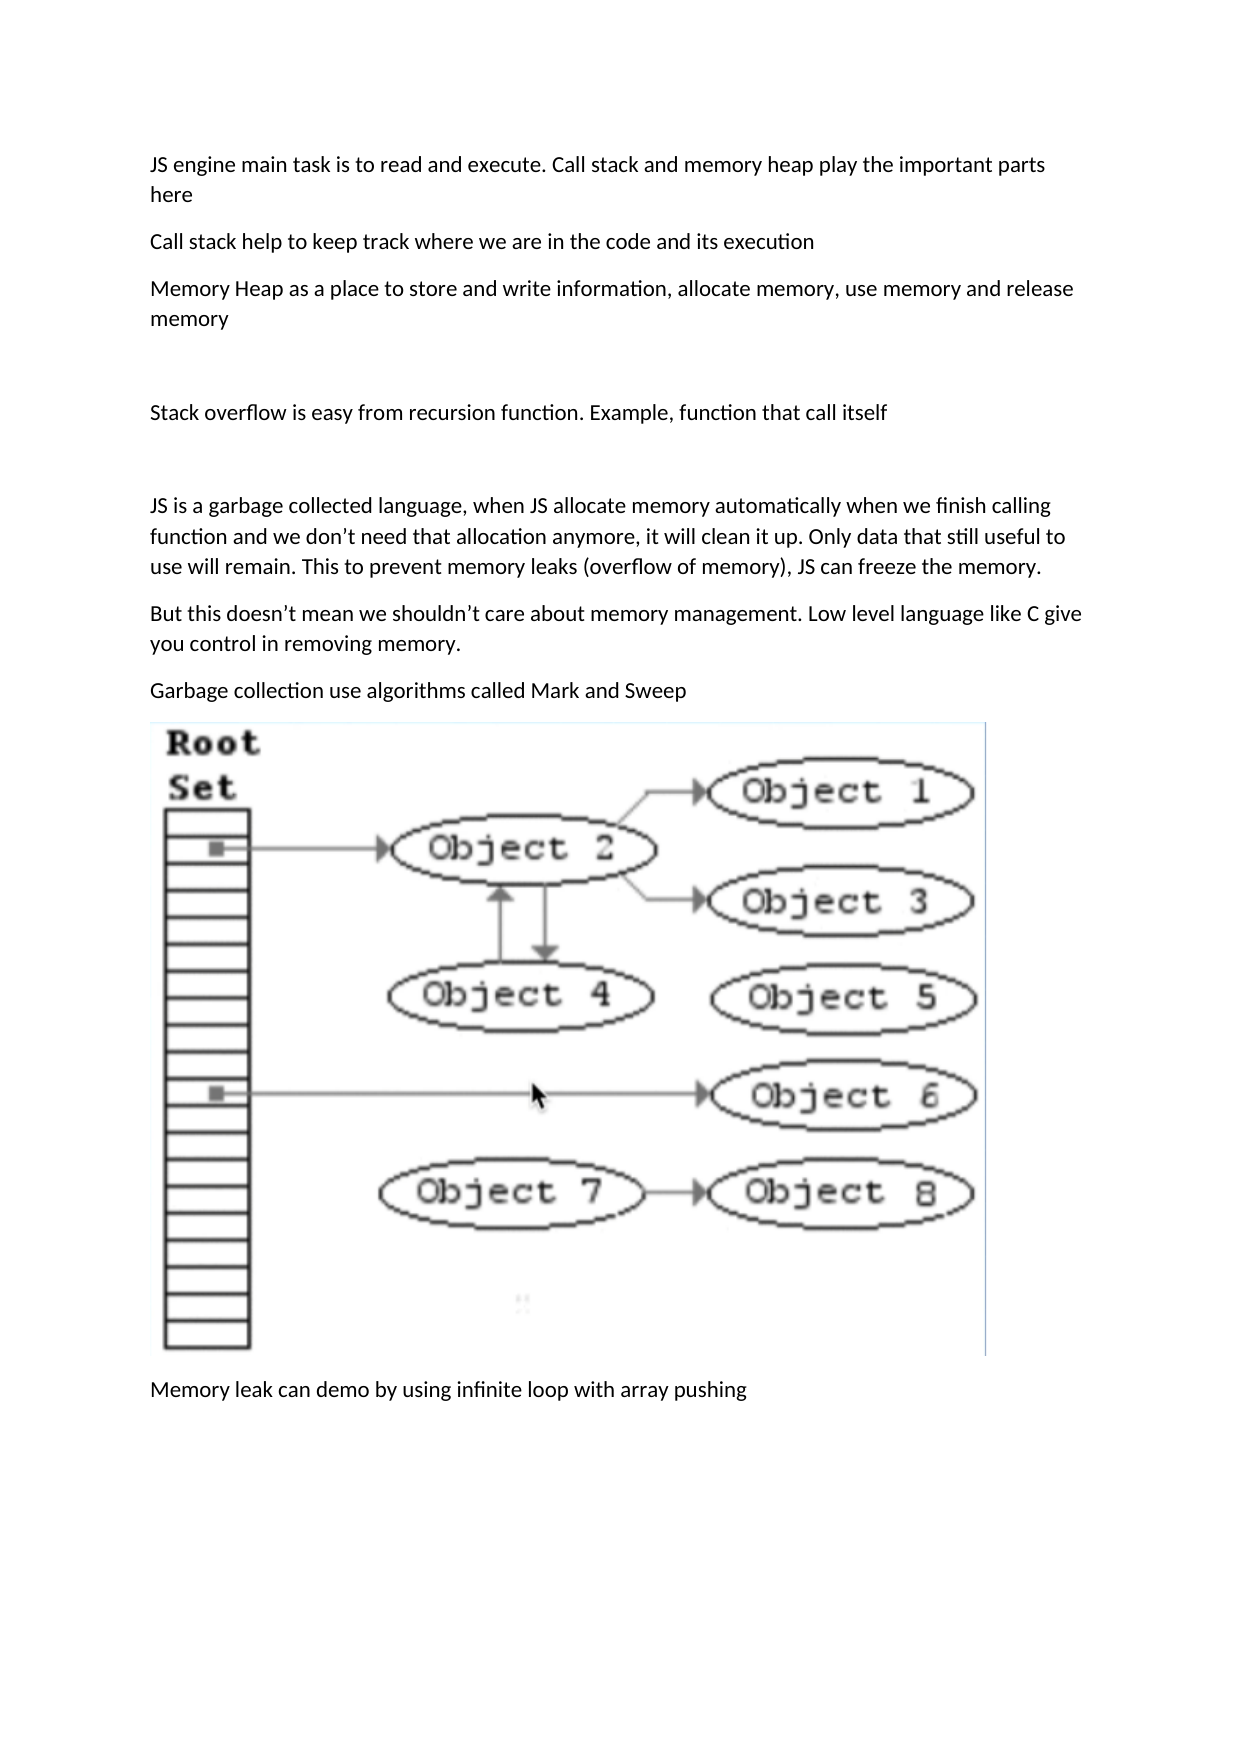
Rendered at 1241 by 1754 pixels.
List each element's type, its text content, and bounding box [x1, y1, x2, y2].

text Memory Heap as a place to store and write information, allocate memory, use memory and release memory [150, 274, 1090, 332]
text Stack overflow is easy from recursion function. Example, function that call itself [150, 398, 1090, 426]
picture [150, 722, 987, 1356]
text JS engine main task is to read and execute. Call stack and memory heap play the important parts here [150, 150, 1090, 208]
text Memory leak can demo by using infinite loop with array pushing [150, 1375, 1090, 1403]
text But this doesn’t mean we shouldn’t care about memory management. Low level language like C give you control in removing memory. [150, 599, 1090, 657]
text JS is a garbage collected language, when JS allocate memory automatically when we finish calling function and we don’t need that allocation anymore, it will clean it up. Only data that still useful to use will remain. This to prevent memory leaks (overflow of memory), JS can freeze the memory. [150, 492, 1090, 580]
text Call stack help to keep track where we are in the code and its execution [150, 227, 1090, 255]
text Garbage collection use algorithms called Mark and Sweep [150, 676, 1090, 704]
